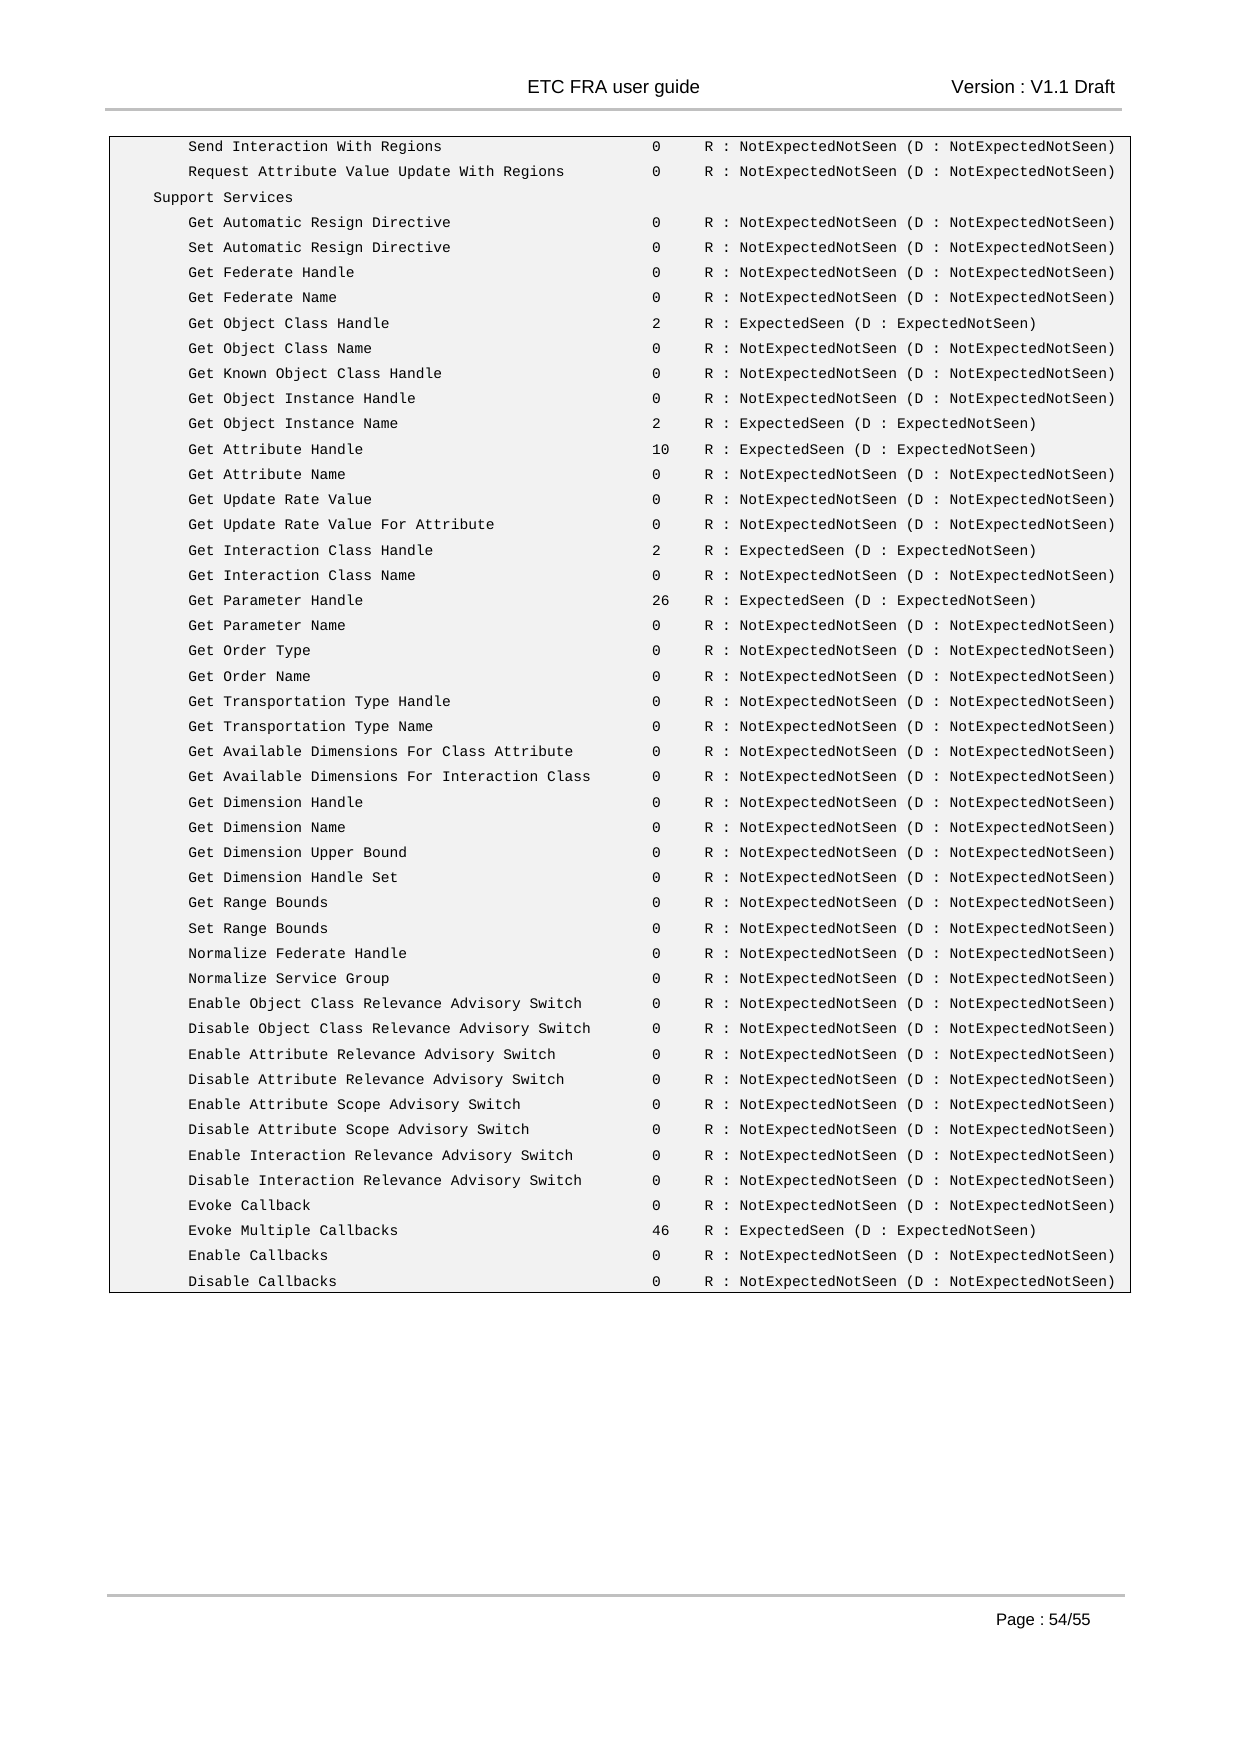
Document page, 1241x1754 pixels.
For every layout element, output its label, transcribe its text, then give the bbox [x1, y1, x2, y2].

text Get Update Rate Value For Attribute 0 R : NotExpectedNotSeen (D : NotExpectedNotSeen) [110, 514, 1130, 534]
text Get Range Bounds 0 R : NotExpectedNotSeen (D : NotExpectedNotSeen) [110, 892, 1130, 912]
text Get Dimension Name 0 R : NotExpectedNotSeen (D : NotExpectedNotSeen) [110, 817, 1130, 837]
text Get Object Instance Name 2 R : ExpectedSeen (D : ExpectedNotSeen) [110, 413, 1130, 433]
text Get Attribute Name 0 R : NotExpectedNotSeen (D : NotExpectedNotSeen) [110, 464, 1130, 484]
text Get Parameter Name 0 R : NotExpectedNotSeen (D : NotExpectedNotSeen) [110, 615, 1130, 635]
text Get Object Class Name 0 R : NotExpectedNotSeen (D : NotExpectedNotSeen) [110, 338, 1130, 358]
text Get Available Dimensions For Interaction Class 0 R : NotExpectedNotSeen (D : NotExpectedNotSeen) [110, 766, 1130, 786]
text Get Parameter Handle 26 R : ExpectedSeen (D : ExpectedNotSeen) [110, 590, 1130, 610]
text Disable Attribute Scope Advisory Switch 0 R : NotExpectedNotSeen (D : NotExpectedNotSeen) [110, 1119, 1130, 1139]
text Enable Attribute Scope Advisory Switch 0 R : NotExpectedNotSeen (D : NotExpectedNotSeen) [110, 1094, 1130, 1114]
text Request Attribute Value Update With Regions 0 R : NotExpectedNotSeen (D : NotExpectedNotSeen) [110, 161, 1130, 181]
text Get Object Class Handle 2 R : ExpectedSeen (D : ExpectedNotSeen) [110, 313, 1130, 332]
text Get Transportation Type Handle 0 R : NotExpectedNotSeen (D : NotExpectedNotSeen) [110, 691, 1130, 711]
text Get Dimension Handle Set 0 R : NotExpectedNotSeen (D : NotExpectedNotSeen) [110, 867, 1130, 887]
text Normalize Federate Handle 0 R : NotExpectedNotSeen (D : NotExpectedNotSeen) [110, 943, 1130, 963]
text Get Interaction Class Name 0 R : NotExpectedNotSeen (D : NotExpectedNotSeen) [110, 565, 1130, 584]
text Get Order Type 0 R : NotExpectedNotSeen (D : NotExpectedNotSeen) [110, 640, 1130, 660]
text Get Attribute Handle 10 R : ExpectedSeen (D : ExpectedNotSeen) [110, 439, 1130, 458]
text Normalize Service Group 0 R : NotExpectedNotSeen (D : NotExpectedNotSeen) [110, 968, 1130, 988]
text Enable Interaction Relevance Advisory Switch 0 R : NotExpectedNotSeen (D : NotExpectedNotSeen) [110, 1144, 1130, 1164]
text Get Update Rate Value 0 R : NotExpectedNotSeen (D : NotExpectedNotSeen) [110, 489, 1130, 509]
text Enable Attribute Relevance Advisory Switch 0 R : NotExpectedNotSeen (D : NotExpectedNotSeen) [110, 1044, 1130, 1063]
text Enable Object Class Relevance Advisory Switch 0 R : NotExpectedNotSeen (D : NotExpectedNotSeen) [110, 993, 1130, 1013]
text Disable Attribute Relevance Advisory Switch 0 R : NotExpectedNotSeen (D : NotExpectedNotSeen) [110, 1069, 1130, 1089]
text Support Services [110, 187, 1130, 206]
text Get Federate Name 0 R : NotExpectedNotSeen (D : NotExpectedNotSeen) [110, 287, 1130, 307]
text Evoke Callback 0 R : NotExpectedNotSeen (D : NotExpectedNotSeen) [110, 1195, 1130, 1215]
text Disable Object Class Relevance Advisory Switch 0 R : NotExpectedNotSeen (D : NotExpectedNotSeen) [110, 1018, 1130, 1038]
text Send Interaction With Regions 0 R : NotExpectedNotSeen (D : NotExpectedNotSeen) [110, 137, 1130, 156]
text Get Automatic Resign Directive 0 R : NotExpectedNotSeen (D : NotExpectedNotSeen) [110, 212, 1130, 232]
text Set Automatic Resign Directive 0 R : NotExpectedNotSeen (D : NotExpectedNotSeen) [110, 237, 1130, 257]
text Get Order Name 0 R : NotExpectedNotSeen (D : NotExpectedNotSeen) [110, 666, 1130, 685]
text Get Available Dimensions For Class Attribute 0 R : NotExpectedNotSeen (D : NotExpectedNotSeen) [110, 741, 1130, 761]
text Set Range Bounds 0 R : NotExpectedNotSeen (D : NotExpectedNotSeen) [110, 918, 1130, 937]
text Get Federate Handle 0 R : NotExpectedNotSeen (D : NotExpectedNotSeen) [110, 262, 1130, 282]
text Get Object Instance Handle 0 R : NotExpectedNotSeen (D : NotExpectedNotSeen) [110, 388, 1130, 408]
text Get Interaction Class Handle 2 R : ExpectedSeen (D : ExpectedNotSeen) [110, 539, 1130, 559]
text Enable Callbacks 0 R : NotExpectedNotSeen (D : NotExpectedNotSeen) [110, 1245, 1130, 1265]
text Get Known Object Class Handle 0 R : NotExpectedNotSeen (D : NotExpectedNotSeen) [110, 363, 1130, 383]
text Get Dimension Upper Bound 0 R : NotExpectedNotSeen (D : NotExpectedNotSeen) [110, 842, 1130, 862]
text Disable Callbacks 0 R : NotExpectedNotSeen (D : NotExpectedNotSeen) [110, 1271, 1130, 1292]
text Get Dimension Handle 0 R : NotExpectedNotSeen (D : NotExpectedNotSeen) [110, 792, 1130, 811]
text Get Transportation Type Name 0 R : NotExpectedNotSeen (D : NotExpectedNotSeen) [110, 716, 1130, 736]
text Disable Interaction Relevance Advisory Switch 0 R : NotExpectedNotSeen (D : NotExpectedNotSeen) [110, 1170, 1130, 1189]
text Evoke Multiple Callbacks 46 R : ExpectedSeen (D : ExpectedNotSeen) [110, 1220, 1130, 1240]
